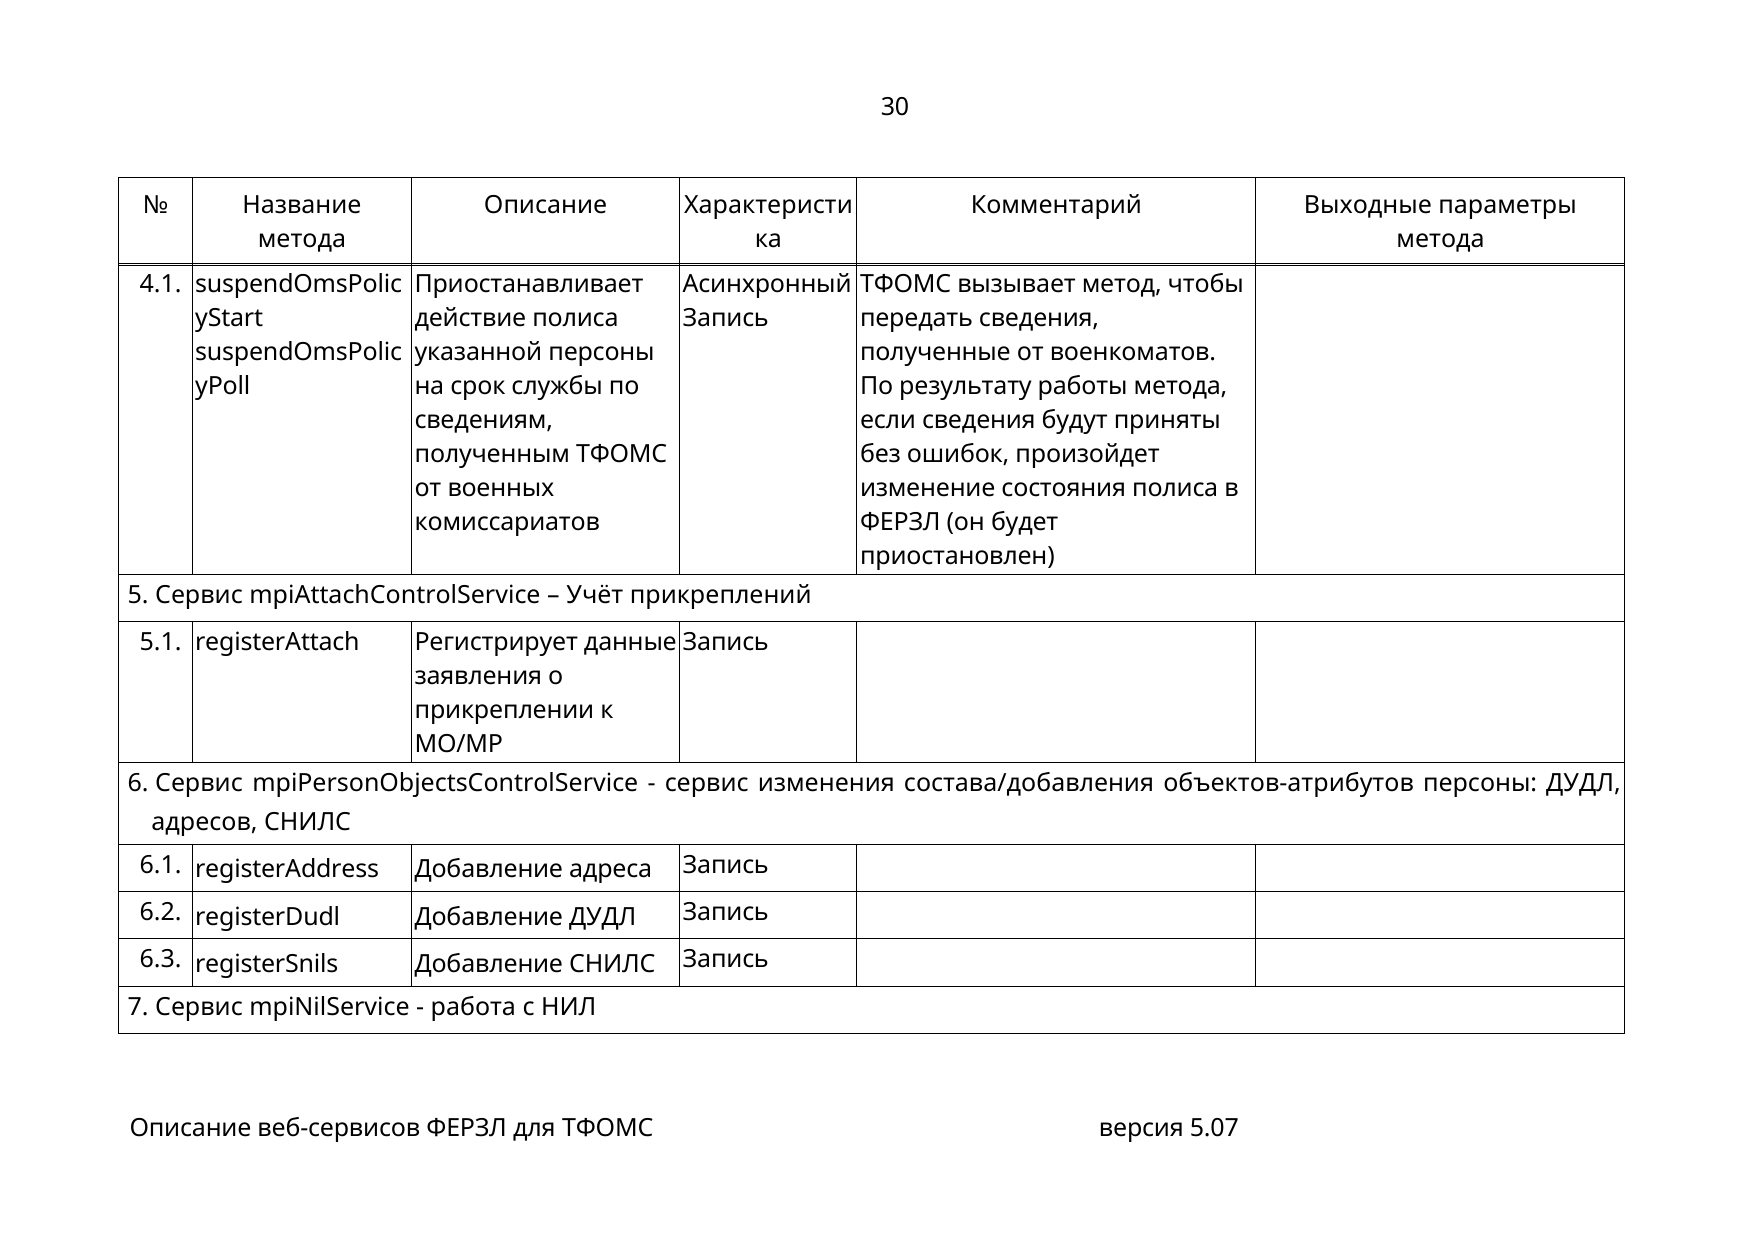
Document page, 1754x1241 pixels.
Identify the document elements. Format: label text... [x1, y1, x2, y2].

table_cell registerDudl [193, 892, 411, 938]
table_cell Добавление СНИЛС [412, 939, 679, 986]
table_header Название метода [193, 178, 411, 262]
table_cell [119, 266, 192, 573]
table_cell [857, 892, 1255, 938]
table_cell Запись [680, 845, 856, 891]
table_header Характеристика [680, 178, 856, 262]
table_header № [119, 178, 192, 262]
table_cell [1256, 845, 1624, 891]
table_cell [1256, 892, 1624, 938]
table_cell [857, 622, 1255, 762]
table_cell [119, 845, 192, 891]
table_header Описание [412, 178, 679, 262]
table_cell Запись [680, 939, 856, 986]
table_cell Сервис mpiPersonObjectsControlService - сервис изменения состава/добавления объектов-атрибутов персоны: ДУДЛ, адресов, СНИЛС [119, 763, 1624, 844]
table_cell ТФОМС вызывает метод, чтобы передать сведения, полученные от военкоматов. По результату работы метода, если сведения будут приняты без ошибок, произойдет изменение состояния полиса в ФЕРЗЛ (он будет приостановлен) [857, 266, 1255, 573]
table_cell [119, 622, 192, 762]
table_cell registerAddress [193, 845, 411, 891]
table_cell registerAttach [193, 622, 411, 762]
table_cell [1256, 939, 1624, 986]
table_cell Приостанавливает действие полиса указанной персоны на срок службы по сведениям, полученным ТФОМС от военных комиссариатов [412, 266, 679, 573]
table_cell [119, 939, 192, 986]
table_cell [857, 939, 1255, 986]
table_cell [119, 892, 192, 938]
table_header Комментарий [857, 178, 1255, 262]
table_cell Добавление ДУДЛ [412, 892, 679, 938]
table_cell registerSnils [193, 939, 411, 986]
table_header Выходные параметры метода [1256, 178, 1624, 262]
table_cell Сервис mpiNilService - работа с НИЛ [119, 987, 1624, 1033]
table_cell [1256, 622, 1624, 762]
table_cell Асинхронный Запись [680, 266, 856, 573]
table_cell suspendOmsPolicyStart suspendOmsPolicyPoll [193, 266, 411, 573]
table_cell Запись [680, 892, 856, 938]
table_cell Регистрирует данные заявления о прикреплении к МО/МР [412, 622, 679, 762]
table_cell [1256, 266, 1624, 573]
table_cell [857, 845, 1255, 891]
table_cell Добавление адреса [412, 845, 679, 891]
table_cell Запись [680, 622, 856, 762]
table_cell Сервис mpiAttachControlService – Учёт прикреплений [119, 575, 1624, 621]
